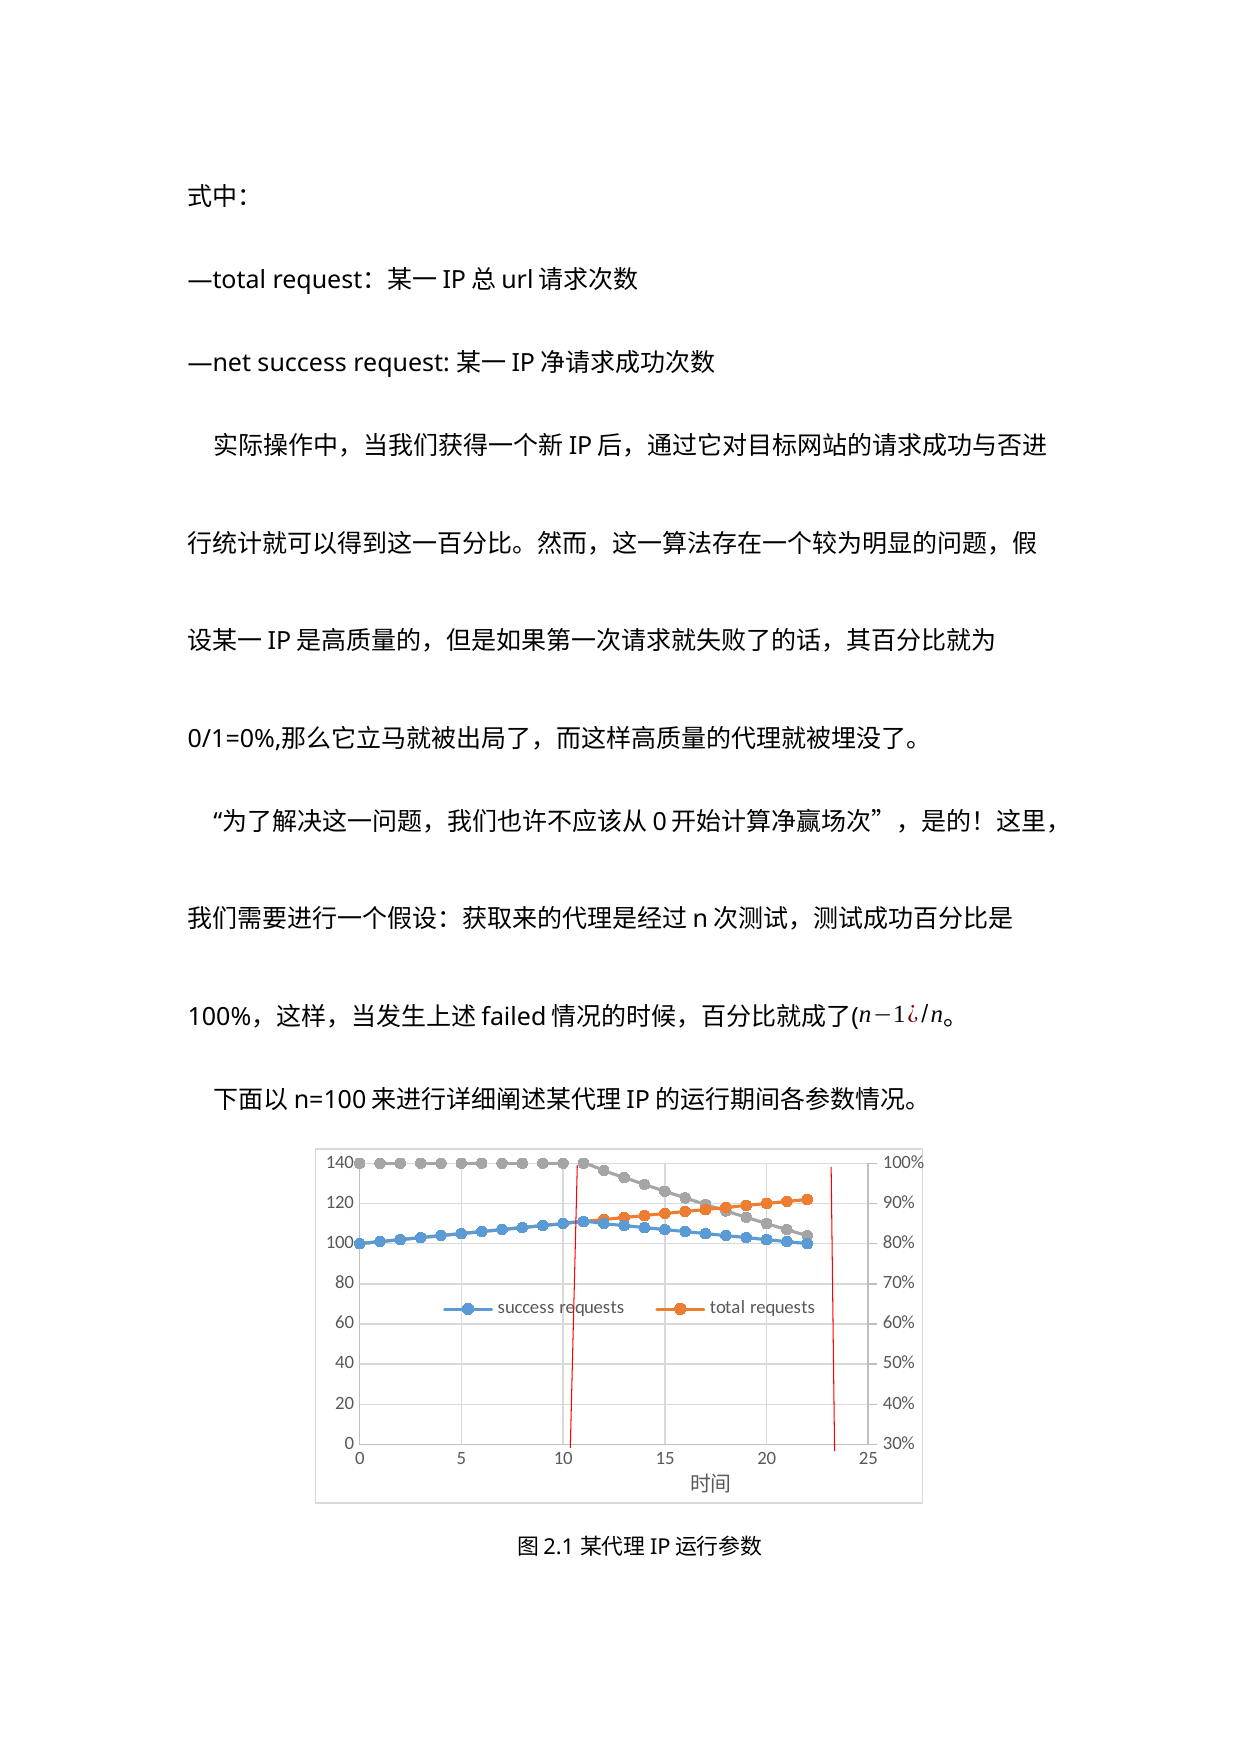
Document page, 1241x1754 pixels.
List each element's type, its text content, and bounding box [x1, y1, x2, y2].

list 下面以n=100来进行详细阐述某代理IP的运行期间各参数情况。 [187, 1065, 1053, 1130]
list 实际操作中，当我们获得一个新IP后，通过它对目标网站的请求成功与否进行统计就可以得到这一百分比。然而，这一算法存在一个较为明显的问题，假设某一IP是高质量的，但是如果第一次请求就失败了的话，其百分比就为0/1=0%,那么它立马就被出局了，而这样高质量的代理就被埋没了。 [187, 411, 1053, 769]
list 式中： [187, 162, 1053, 227]
list —total request：某一IP总url请求次数 [187, 245, 1053, 310]
list “为了解决这一问题，我们也许不应该从0开始计算净赢场次”，是的！这里，我们需要进行一个假设：获取来的代理是经过n次测试，测试成功百分比是100%，这样，当发生上述failed情况的时候，百分比就成了(。 [187, 787, 1053, 1047]
list 图2.1 某代理IP运行参数 [187, 1528, 1053, 1561]
list —net success request: 某一IP净请求成功次数 [187, 328, 1053, 393]
